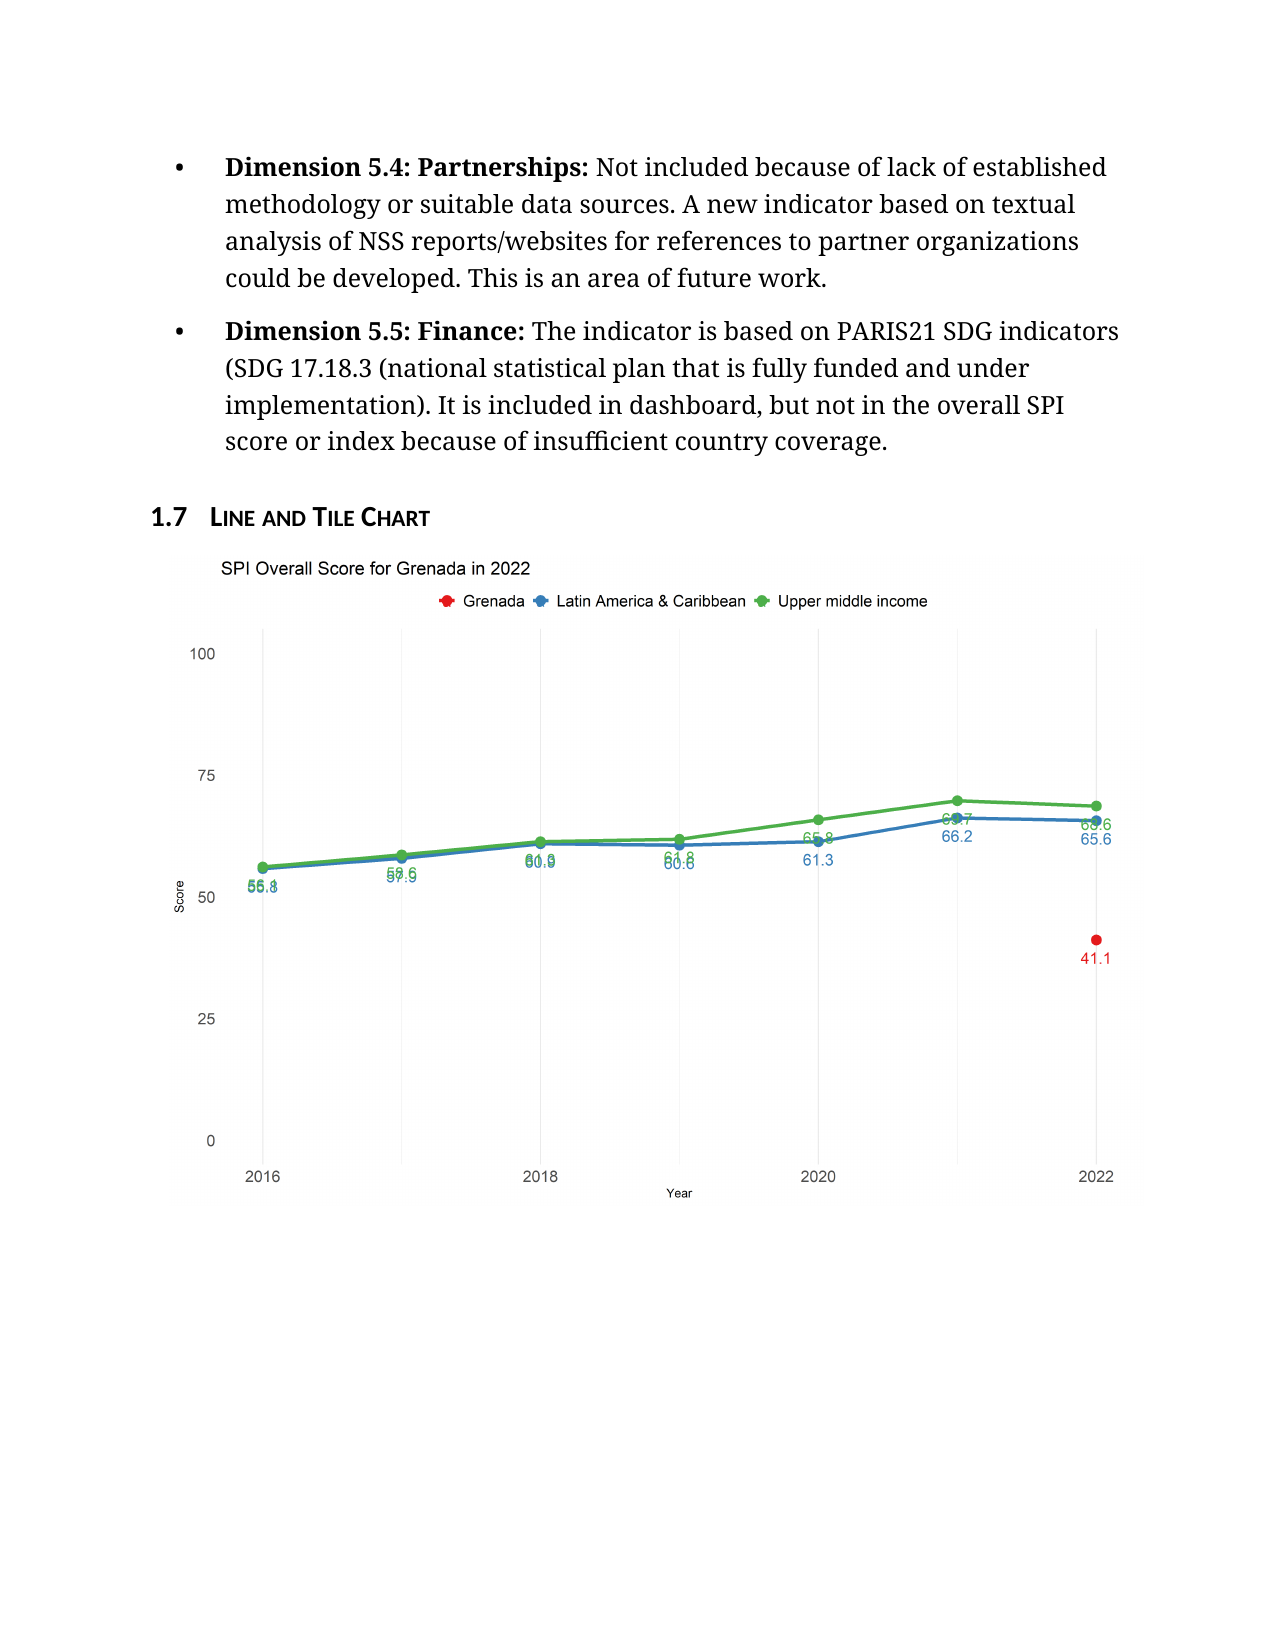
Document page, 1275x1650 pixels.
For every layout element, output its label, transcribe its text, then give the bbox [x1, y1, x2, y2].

picture [168, 555, 1144, 1206]
list Dimension 5.5: Finance: The indicator is based on PARIS21 SDG indicators (SDG 17.18.3 (national statistical plan that is fully funded and under implementation). It is included in dashboard, but not in the overall SPI score or index because of insufficient country coverage. [175, 314, 1125, 458]
list Dimension 5.4: Partnerships: Not included because of lack of established methodology or suitable data sources. A new indicator based on textual analysis of NSS reports/websites for references to partner organizations could be developed. This is an area of future work. [175, 150, 1125, 294]
subtitle Line and Tile Chart [150, 498, 1125, 534]
